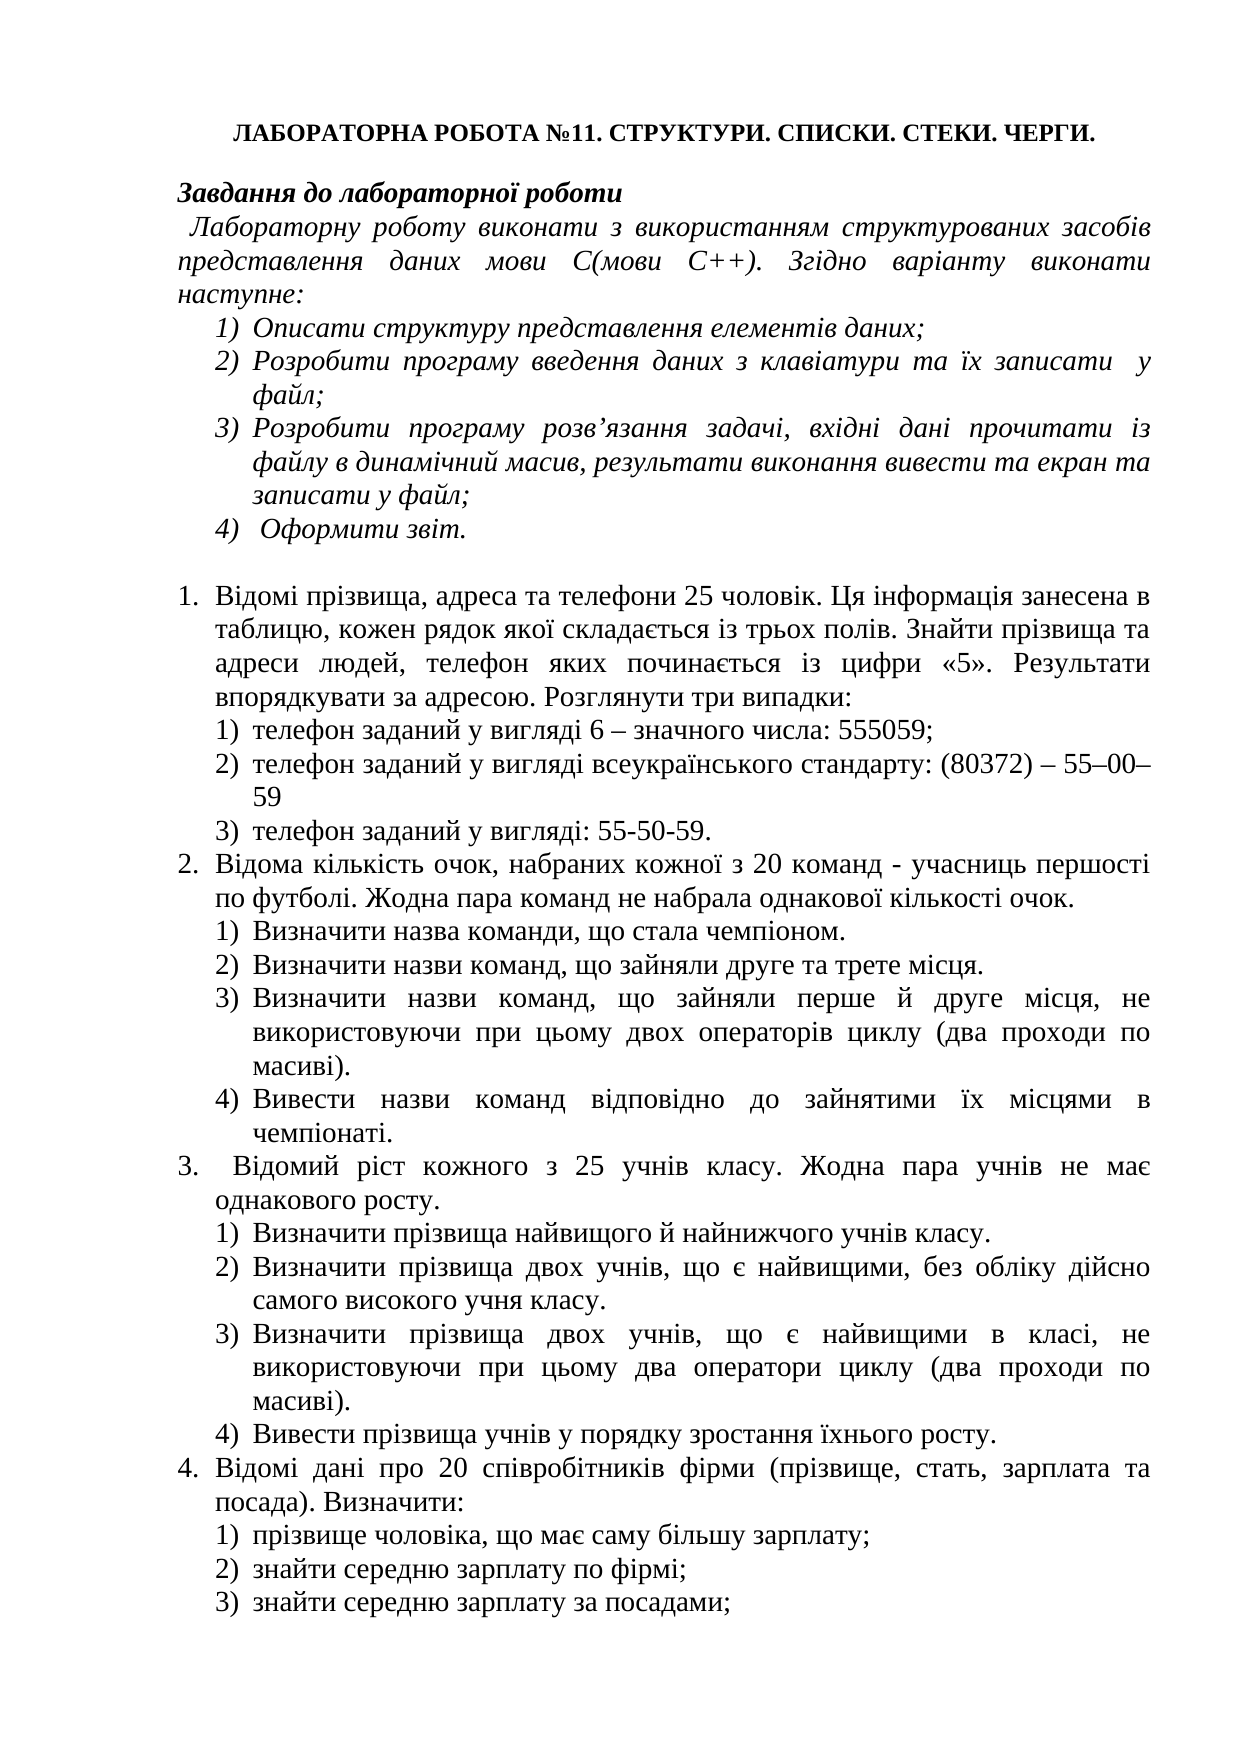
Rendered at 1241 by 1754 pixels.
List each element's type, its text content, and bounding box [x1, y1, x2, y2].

text Лабораторну роботу виконати з використанням структурованих засобів представлення даних мови С(мови С++). Згідно варіанту виконати наступне: [177, 209, 1152, 310]
list Визначити назва команди, що стала чемпіоном. [215, 913, 1152, 947]
list Визначити прізвища двох учнів, що є найвищими в класі, не використовуючи при цьому два оператори циклу (два проходи по масиві). [215, 1316, 1152, 1417]
list телефон заданий у вигляді всеукраїнського стандарту: (80372) – 55–00–59 [215, 746, 1152, 813]
list Визначити прізвища двох учнів, що є найвищими, без обліку дійсно самого високого учня класу. [215, 1249, 1152, 1316]
list Визначити назви команд, що зайняли перше й друге місця, не використовуючи при цьому двох операторів циклу (два проходи по масиві). [215, 981, 1152, 1081]
text Лабораторна робота №11. Структури. Списки. Стеки. Черги. [177, 118, 1152, 147]
list телефон заданий у вигляді: 55-50-59. [215, 813, 1152, 846]
list Відомий ріст кожного з 25 учнів класу. Жодна пара учнів не має однакового росту. [177, 1148, 1152, 1215]
list Розробити програму введення даних з клавіатури та їх записати у файл; [215, 343, 1152, 410]
list Розробити програму розв’язання задачі, вхідні дані прочитати із файлу в динамічний масив, результати виконання вивести та екран та записати у файл; [215, 410, 1152, 511]
list Описати структуру представлення елементів даних; [215, 310, 1152, 343]
list знайти середню зарплату за посадами; [215, 1584, 1152, 1618]
list Відомі прізвища, адреса та телефони 25 чоловік. Ця інформація занесена в таблицю, кожен рядок якої складається із трьох полів. Знайти прізвища та адреси людей, телефон яких починається із цифри «5». Результати впорядкувати за адресою. Розглянути три випадки: [177, 578, 1152, 712]
list Визначити прізвища найвищого й найнижчого учнів класу. [215, 1215, 1152, 1249]
list прізвище чоловіка, що має саму більшу зарплату; [215, 1517, 1152, 1551]
list Відомі дані про 20 співробітників фірми (прізвище, стать, зарплата та посада). Визначити: [177, 1450, 1152, 1517]
list Оформити звіт. [215, 511, 1152, 544]
list Вивести назви команд відповідно до зайнятими їх місцями в чемпіонаті. [215, 1081, 1152, 1148]
list телефон заданий у вигляді 6 – значного числа: 555059; [215, 712, 1152, 746]
list Відома кількість очок, набраних кожної з 20 команд - учасниць першості по футболі. Жодна пара команд не набрала однакової кількості очок. [177, 846, 1152, 913]
list знайти середню зарплату по фірмі; [215, 1551, 1152, 1584]
list Вивести прізвища учнів у порядку зростання їхнього росту. [215, 1417, 1152, 1450]
list Визначити назви команд, що зайняли друге та трете місця. [215, 947, 1152, 981]
subtitle Завдання до лабораторної роботи [177, 176, 1152, 209]
